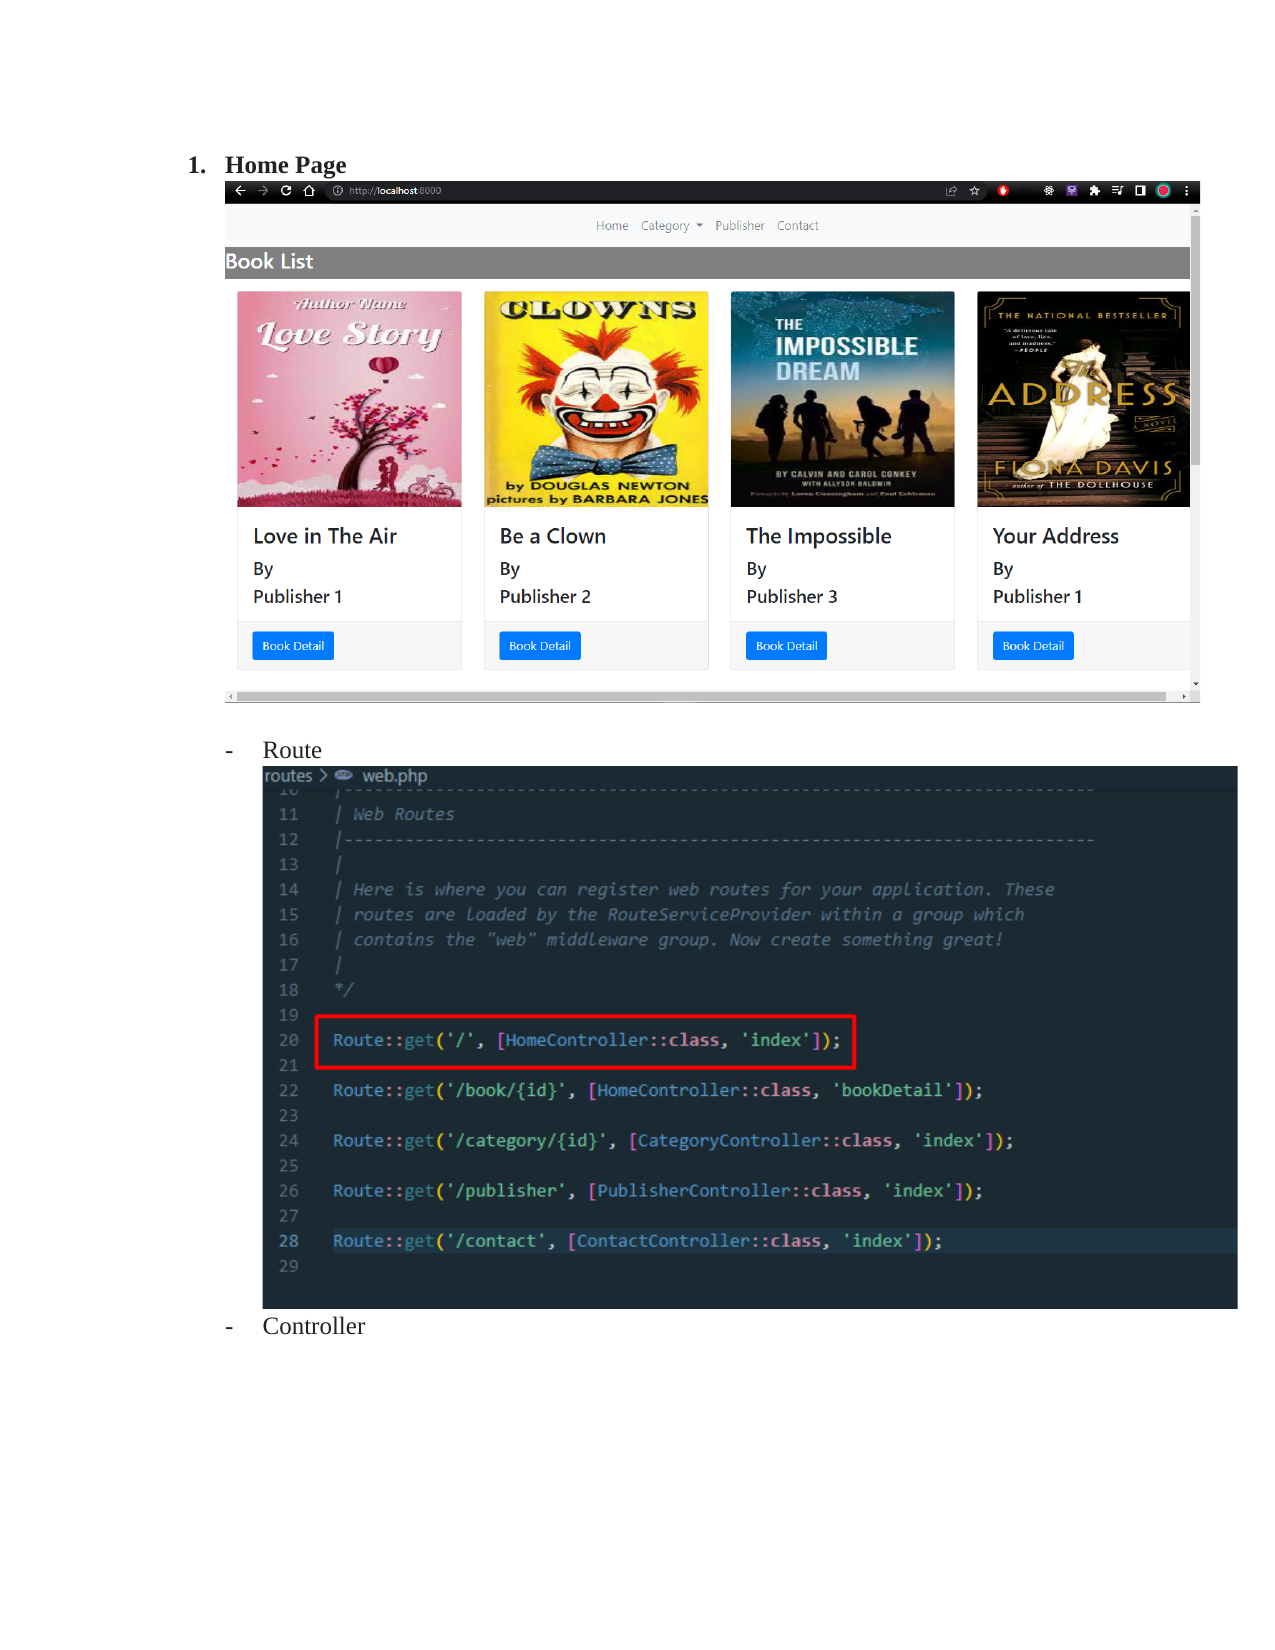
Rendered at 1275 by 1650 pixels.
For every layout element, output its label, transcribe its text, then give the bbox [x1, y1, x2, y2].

picture [262, 766, 1238, 1309]
picture [225, 181, 1200, 703]
list Route [225, 736, 1125, 764]
list Home Page [187, 150, 1125, 179]
list Controller [225, 1311, 1125, 1340]
